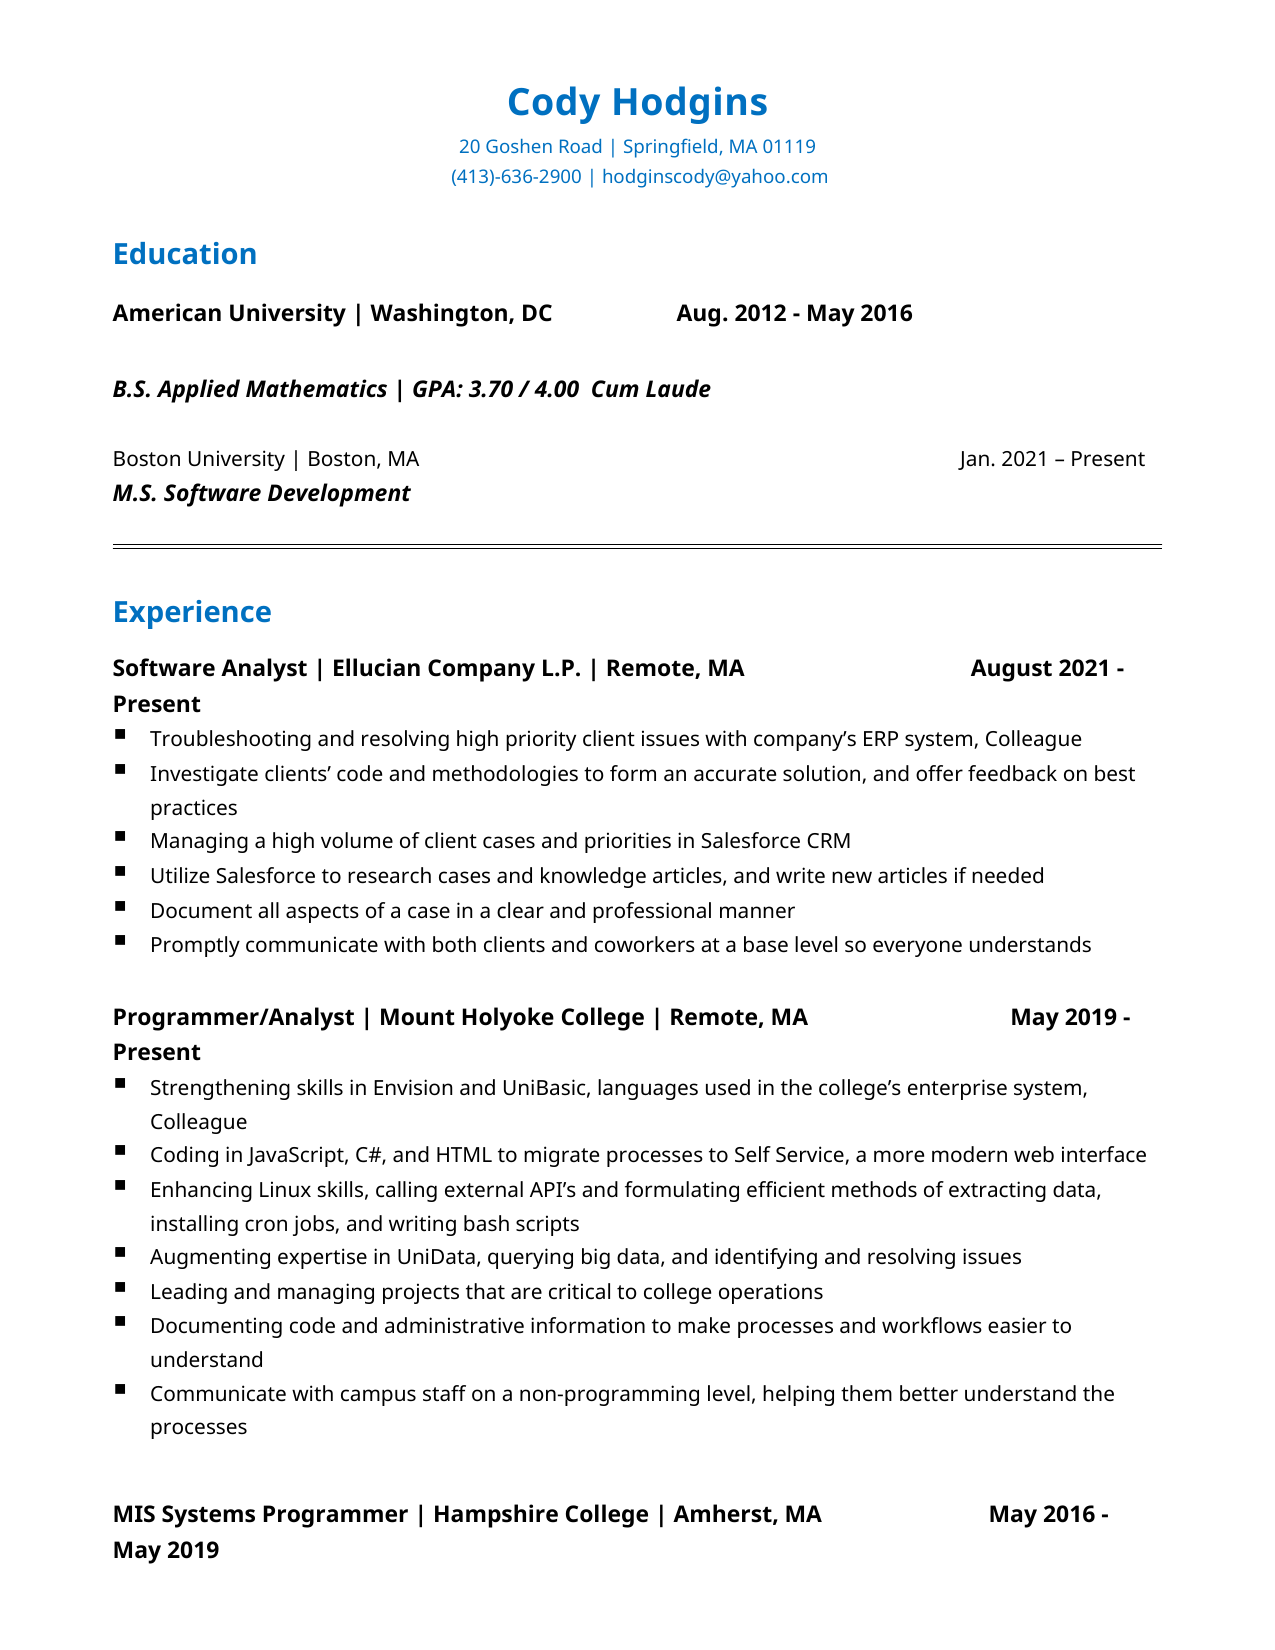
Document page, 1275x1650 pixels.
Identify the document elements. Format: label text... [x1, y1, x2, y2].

list Promptly communicate with both clients and coworkers at a base level so everyone understands [112, 930, 1162, 960]
text Software Analyst | Ellucian Company L.P. | Remote, MA August 2021 - Present [112, 652, 1162, 719]
list Strengthening skills in Envision and UniBasic, languages used in the college’s enterprise system, Colleague [112, 1072, 1162, 1135]
text MIS Systems Programmer | Hampshire College | Amherst, MA May 2016 - May 2019 [112, 1498, 1162, 1566]
list Augmenting expertise in UniData, querying big data, and identifying and resolving issues [112, 1241, 1162, 1272]
list Document all aspects of a case in a clear and professional manner [112, 895, 1162, 925]
list Coding in JavaScript, C#, and HTML to migrate processes to Self Service, a more modern web interface [112, 1139, 1162, 1170]
subtitle Education [112, 234, 1162, 273]
list Documenting code and administrative information to make processes and workflows easier to understand [112, 1311, 1162, 1374]
list Troubleshooting and resolving high priority client issues with company’s ERP system, Colleague [112, 723, 1162, 754]
text B.S. Applied Mathematics | GPA: 3.70 / 4.00 Cum Laude [112, 373, 1162, 404]
list Communicate with campus staff on a non-programming level, helping them better understand the processes [112, 1378, 1162, 1441]
list Enhancing Linux skills, calling external API’s and formulating efficient methods of extracting data, installing cron jobs, and writing bash scripts [112, 1174, 1162, 1237]
list Investigate clients’ code and methodologies to form an accurate solution, and offer feedback on best practices [112, 758, 1162, 821]
text Programmer/Analyst | Mount Holyoke College | Remote, MA May 2019 - Present [112, 1000, 1162, 1068]
list Utilize Salesforce to research cases and knowledge articles, and write new articles if needed [112, 860, 1162, 890]
subtitle Experience [112, 591, 1162, 631]
list Leading and managing projects that are critical to college operations [112, 1276, 1162, 1306]
list Managing a high volume of client cases and priorities in Salesforce CRM [112, 825, 1162, 856]
